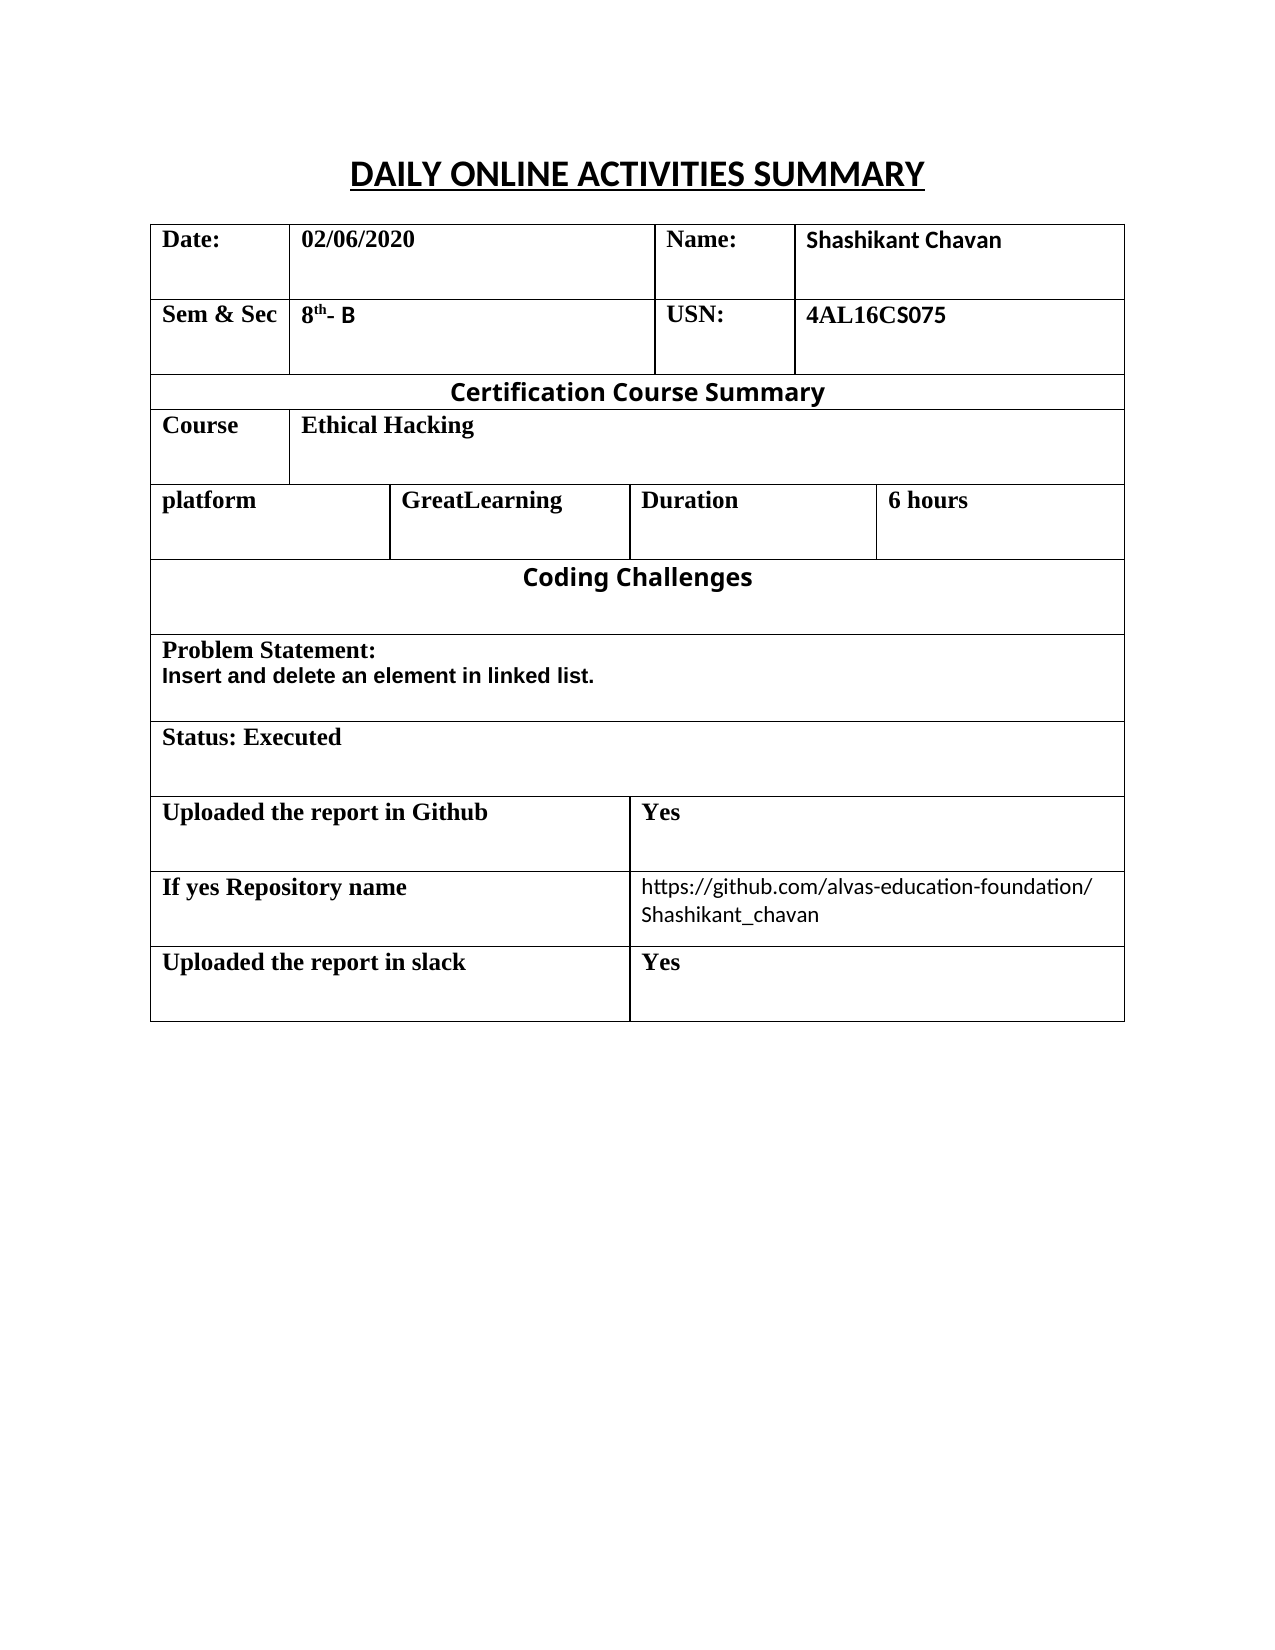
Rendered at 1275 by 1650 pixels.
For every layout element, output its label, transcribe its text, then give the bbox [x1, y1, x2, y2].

table_cell Coding Challenges [151, 560, 1124, 634]
table_header Name: [656, 225, 794, 298]
table_cell Course [151, 410, 289, 484]
table_header 02/06/2020 [290, 225, 654, 298]
table_cell Yes [631, 947, 1124, 1021]
table_cell platform [151, 485, 389, 559]
table_cell Status: Executed [151, 722, 1124, 796]
table_cell Certification Course Summary [151, 375, 1124, 409]
table_cell Ethical Hacking [290, 410, 1124, 484]
table_cell Sem & Sec [151, 300, 289, 373]
table_cell If yes Repository name [151, 872, 629, 946]
table_cell Uploaded the report in slack [151, 947, 629, 1021]
table_cell 4AL16CS075 [796, 300, 1124, 373]
table_cell https://github.com/alvas-education-foundation/Shashikant_chavan [631, 872, 1124, 946]
table_cell USN: [656, 300, 794, 373]
table_cell GreatLearning [391, 485, 629, 559]
table_cell 8th- B [290, 300, 654, 373]
table_cell 6 hours [877, 485, 1124, 559]
table_cell Duration [631, 485, 876, 559]
table_cell Uploaded the report in Github [151, 797, 629, 871]
table_cell Problem Statement: Insert and delete an element in linked list. [151, 635, 1124, 721]
text DAILY ONLINE ACTIVITIES SUMMARY [150, 150, 1125, 196]
table_header Date: [151, 225, 289, 298]
table_header Shashikant Chavan [796, 225, 1124, 298]
table_cell Yes [631, 797, 1124, 871]
